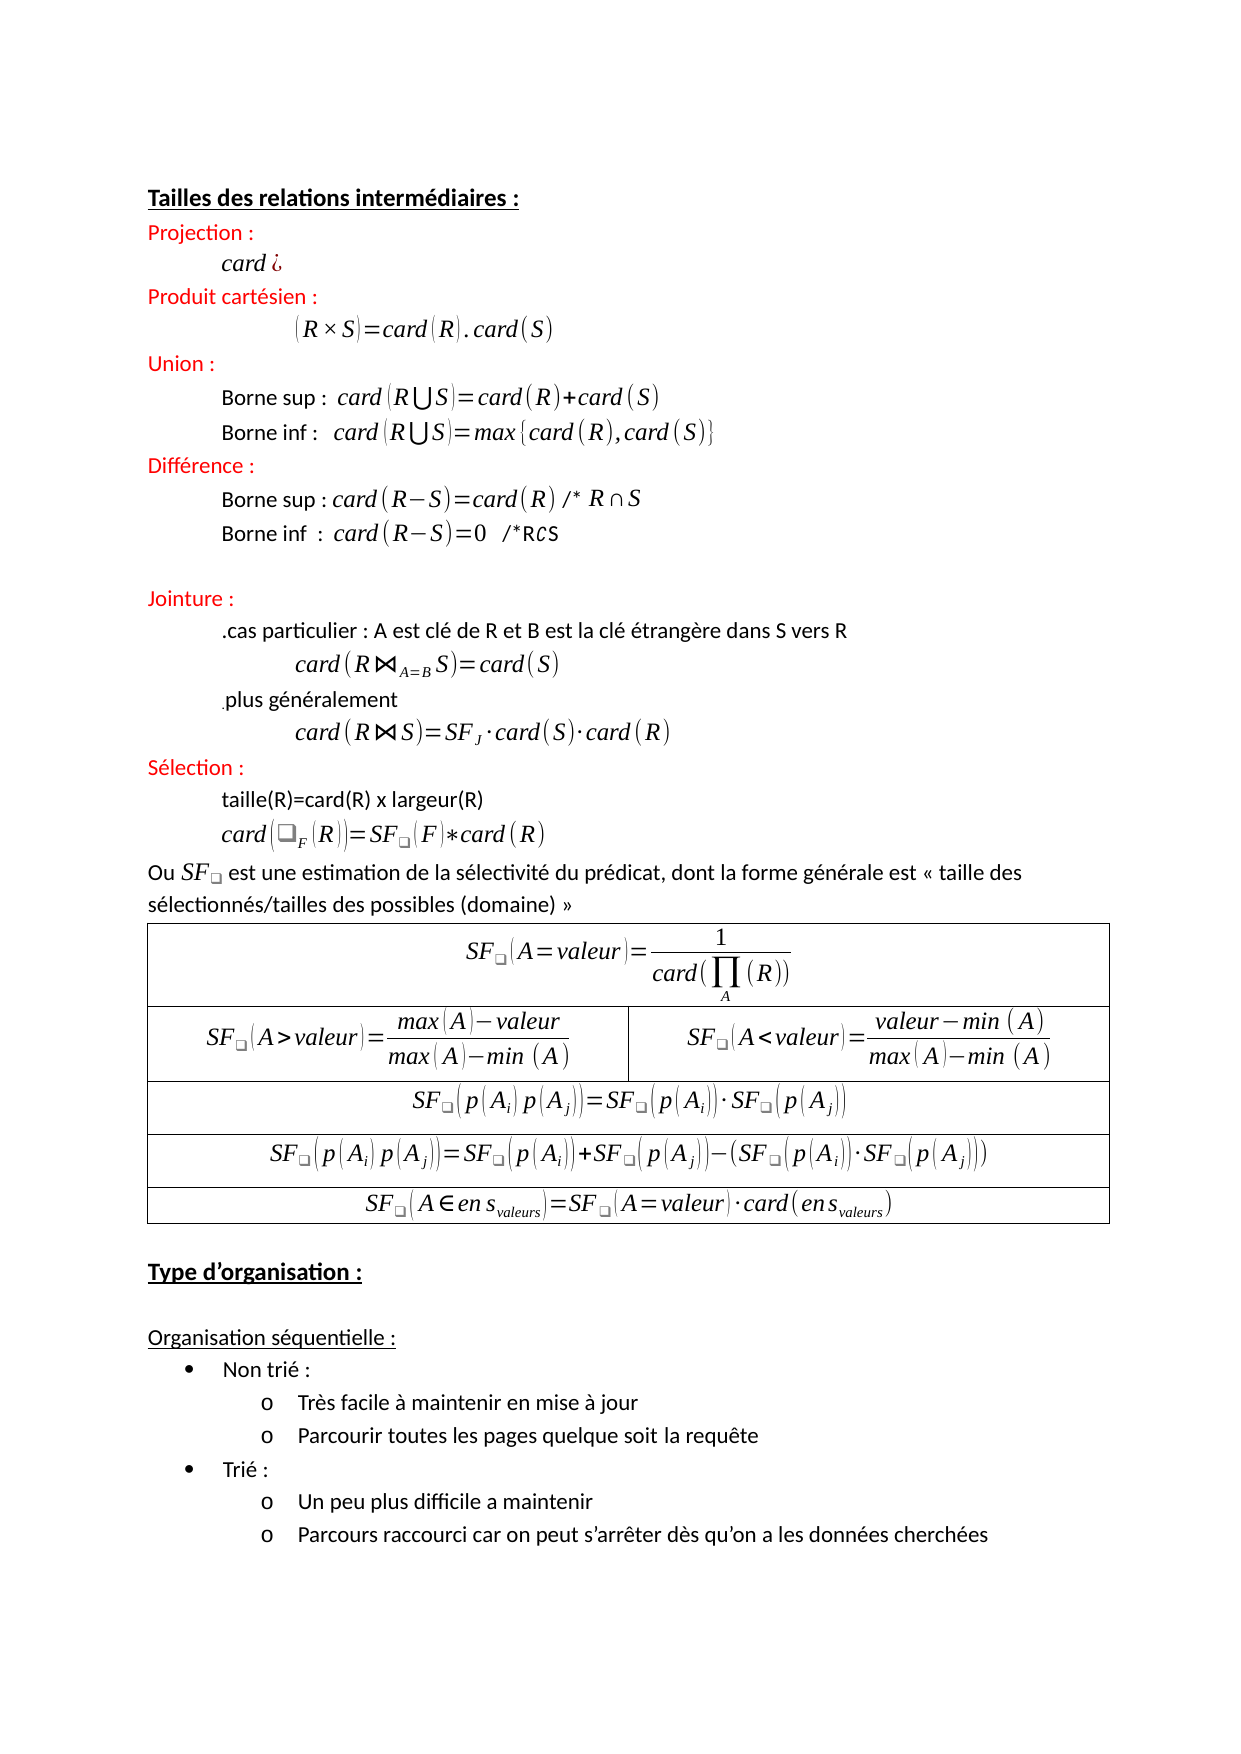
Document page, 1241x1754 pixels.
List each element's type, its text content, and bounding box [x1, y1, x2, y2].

text Tailles des relations intermédiaires : [148, 183, 1093, 213]
text Jointure : [148, 584, 1093, 612]
table_cell [148, 1082, 1109, 1134]
text Différence : [148, 452, 1093, 480]
table_cell [148, 1188, 1109, 1223]
text Borne inf : [148, 417, 1093, 447]
text .plus généralement [148, 685, 1093, 713]
text Union : [148, 349, 1093, 377]
text Borne sup : /* [148, 484, 1093, 514]
table_header [148, 924, 1109, 1006]
text Ou est une estimation de la sélectivité du prédicat, dont la forme générale est « taille des sélectionnés/tailles des possibles (domaine) » [148, 858, 1093, 918]
list Non trié : [185, 1356, 1093, 1384]
text Produit cartésien : [148, 282, 1093, 310]
list Parcourir toutes les pages quelque soit la requête [260, 1421, 1093, 1451]
text Organisation séquentielle : [148, 1323, 1093, 1351]
table_cell [148, 1007, 628, 1081]
list Trié : [185, 1455, 1093, 1483]
list Parcours raccourci car on peut s’arrêter dès qu’on a les données cherchées [260, 1521, 1093, 1550]
text .cas particulier : A est clé de R et B est la clé étrangère dans S vers R [148, 617, 1093, 644]
table_cell [148, 1135, 1109, 1187]
text Borne inf : /*RS [148, 518, 1093, 548]
list Très facile à maintenir en mise à jour [260, 1388, 1093, 1417]
text Projection : [148, 218, 1093, 246]
text Sélection : taille(R)=card(R) x largeur(R) [148, 753, 1093, 813]
list Un peu plus difficile a maintenir [260, 1487, 1093, 1516]
text Type d’organisation : [148, 1256, 1093, 1287]
table_cell [629, 1007, 1109, 1081]
text Borne sup : [148, 381, 1093, 412]
